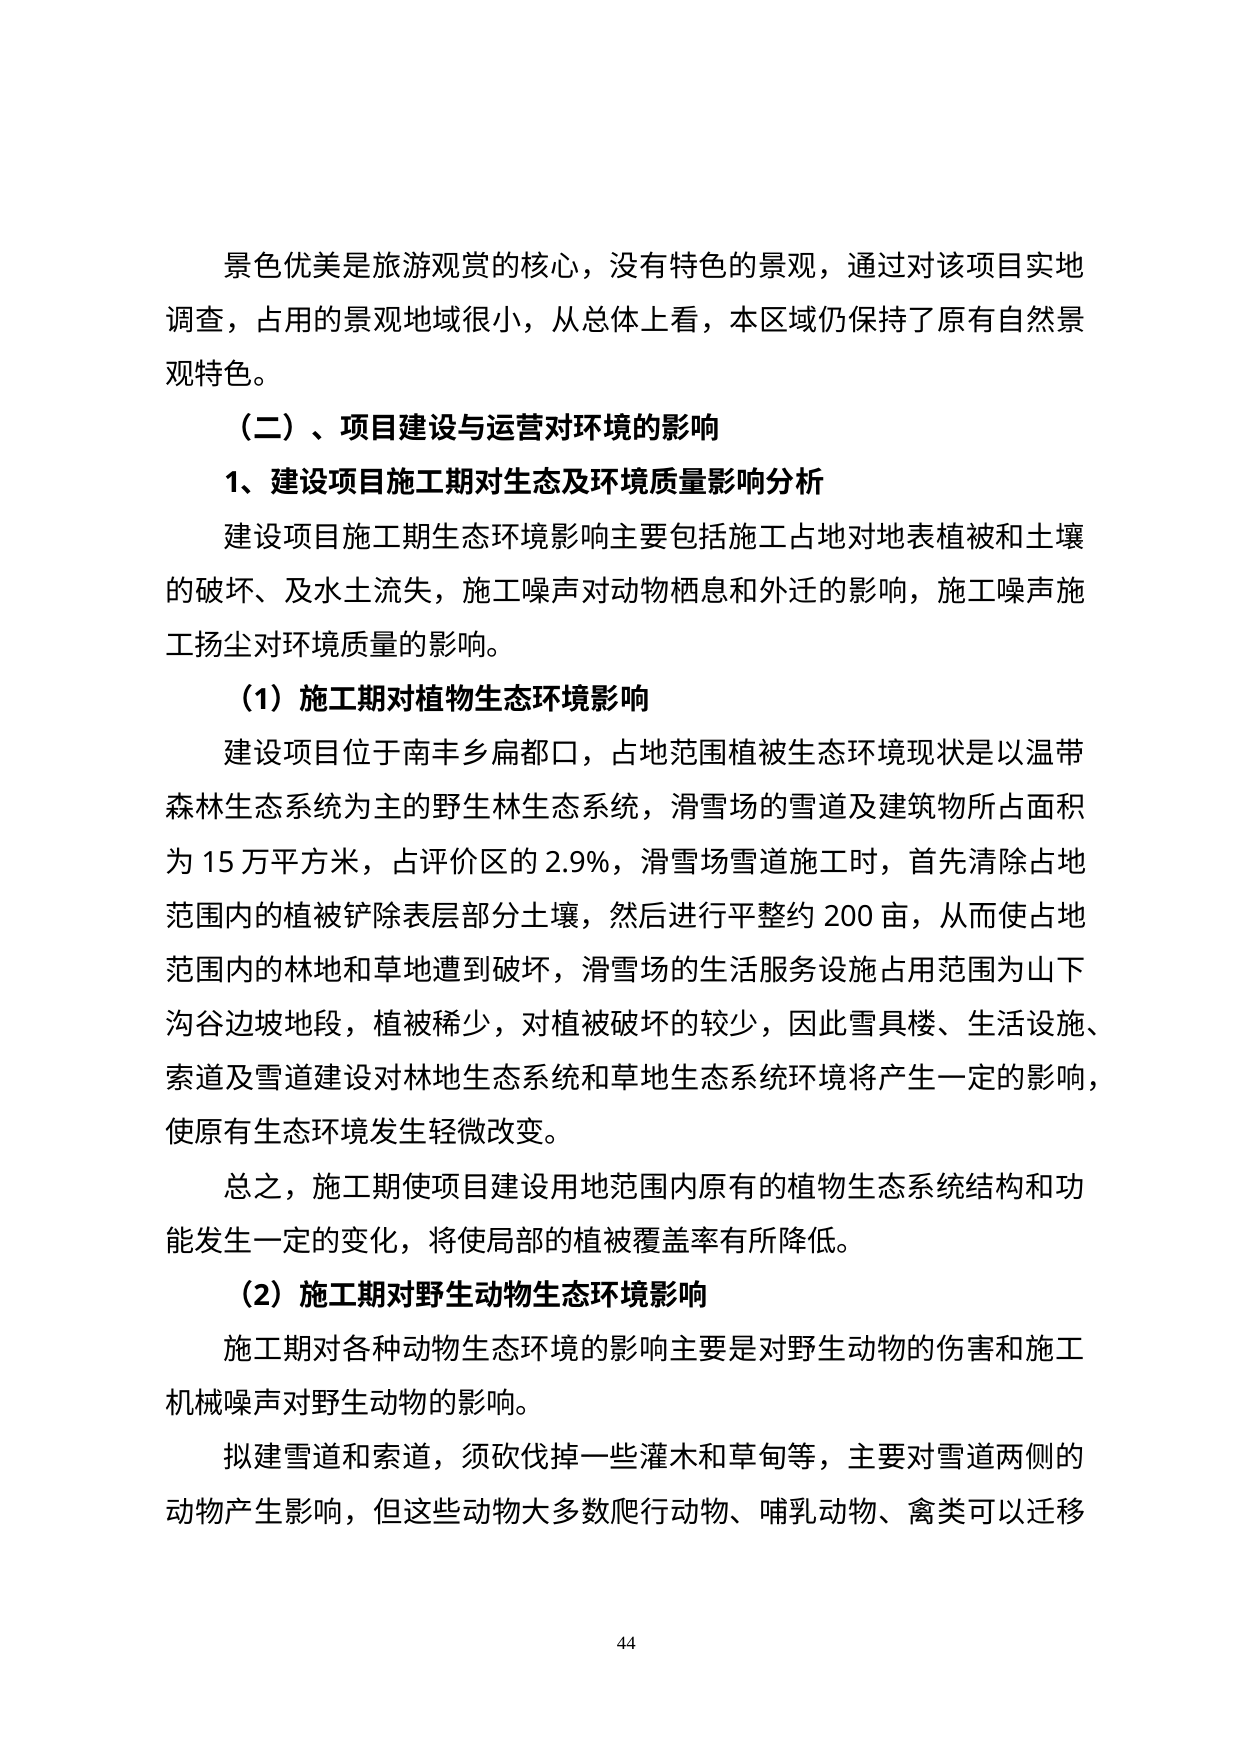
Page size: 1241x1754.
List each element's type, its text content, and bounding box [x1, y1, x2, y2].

text 建设项目施工期生态环境影响主要包括施工占地对地表植被和土壤的破坏、及水土流失，施工噪声对动物栖息和外迁的影响，施工噪声施工扬尘对环境质量的影响。 [165, 504, 1087, 666]
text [165, 1424, 1087, 1533]
text 施工期对各种动物生态环境的影响主要是对野生动物的伤害和施工机械噪声对野生动物的影响。 [165, 1316, 1087, 1424]
text 景色优美是旅游观赏的核心，没有特色的景观，通过对该项目实地调查，占用的景观地域很小，从总体上看，本区域仍保持了原有自然景观特色。 [165, 233, 1087, 395]
text （1）施工期对植物生态环境影响 [165, 666, 1087, 720]
text （二）、项目建设与运营对环境的影响 [165, 395, 1087, 449]
text 1、建设项目施工期对生态及环境质量影响分析 [165, 449, 1087, 504]
text 总之，施工期使项目建设用地范围内原有的植物生态系统结构和功能发生一定的变化，将使局部的植被覆盖率有所降低。 [165, 1154, 1087, 1262]
text 建设项目位于南丰乡扁都口，占地范围植被生态环境现状是以温带森林生态系统为主的野生林生态系统，滑雪场的雪道及建筑物所占面积为15万平方米，占评价区的2.9%，滑雪场雪道施工时，首先清除占地范围内的植被铲除表层部分土壤，然后进行平整约200亩，从而使占地范围内的林地和草地遭到破坏，滑雪场的生活服务设施占用范围为山下沟谷边坡地段，植被稀少，对植被破坏的较少，因此雪具楼、生活设施、索道及雪道建设对林地生态系统和草地生态系统环境将产生一定的影响，使原有生态环境发生轻微改变。 [165, 720, 1087, 1154]
text （2）施工期对野生动物生态环境影响 [165, 1262, 1087, 1316]
